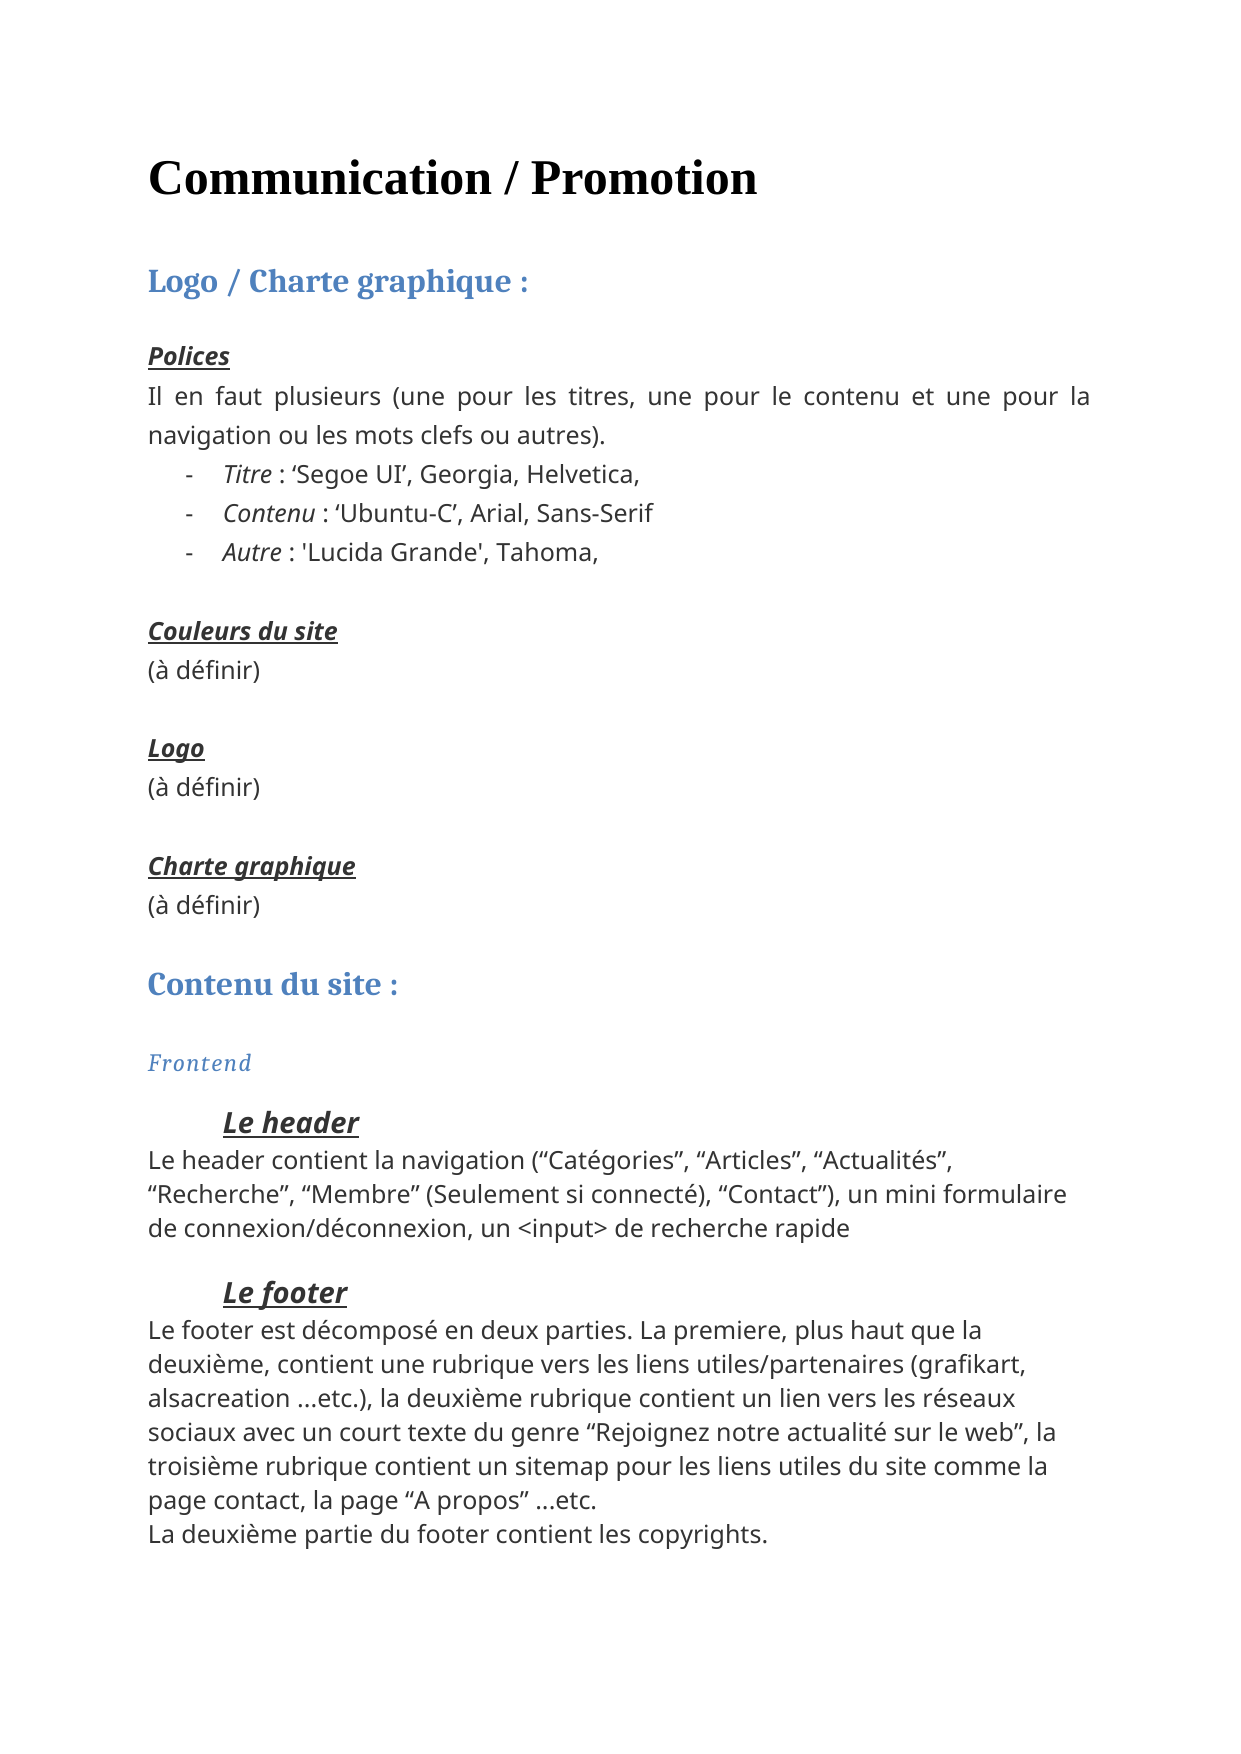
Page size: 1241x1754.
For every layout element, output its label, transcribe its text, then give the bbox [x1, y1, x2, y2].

list Autre : 'Lucida Grande', Tahoma, [185, 535, 1093, 569]
subtitle Contenu du site : [148, 966, 1093, 1004]
text Le header [223, 1103, 1093, 1142]
text (à définir) [148, 770, 1093, 804]
text (à définir) [148, 887, 1093, 921]
text Le footer est décomposé en deux parties. La premiere, plus haut que la deuxième, contient une rubrique vers les liens utiles/partenaires (grafikart, alsacreation ...etc.), la deuxième rubrique contient un lien vers les réseaux sociaux avec un court texte du genre “Rejoignez notre actualité sur le web”, la troisième rubrique contient un sitemap pour les liens utiles du site comme la page contact, la page “A propos” ...etc. La deuxième partie du footer contient les copyrights. [148, 1312, 1093, 1579]
subtitle Frontend [148, 1049, 1093, 1078]
text (à définir) [148, 652, 1093, 686]
text Le header contient la navigation (“Catégories”, “Articles”, “Actualités”, “Recherche”, “Membre” (Seulement si connecté), “Contact”), un mini formulaire de connexion/déconnexion, un <input> de recherche rapide [148, 1142, 1093, 1273]
text Le footer [223, 1273, 1093, 1312]
list Titre : ‘Segoe UI’, Georgia, Helvetica, [185, 457, 1093, 491]
text Logo [148, 731, 1093, 765]
subtitle Logo / Charte graphique : [148, 263, 1093, 301]
text Polices [148, 339, 1093, 373]
text Charte graphique [148, 848, 1093, 882]
text Il en faut plusieurs (une pour les titres, une pour le contenu et une pour la navigation ou les mots clefs ou autres). [148, 378, 1093, 451]
text Couleurs du site [148, 613, 1093, 647]
list Contenu : ‘Ubuntu-C’, Arial, Sans-Serif [185, 496, 1093, 530]
subtitle Communication / Promotion [148, 148, 1093, 263]
